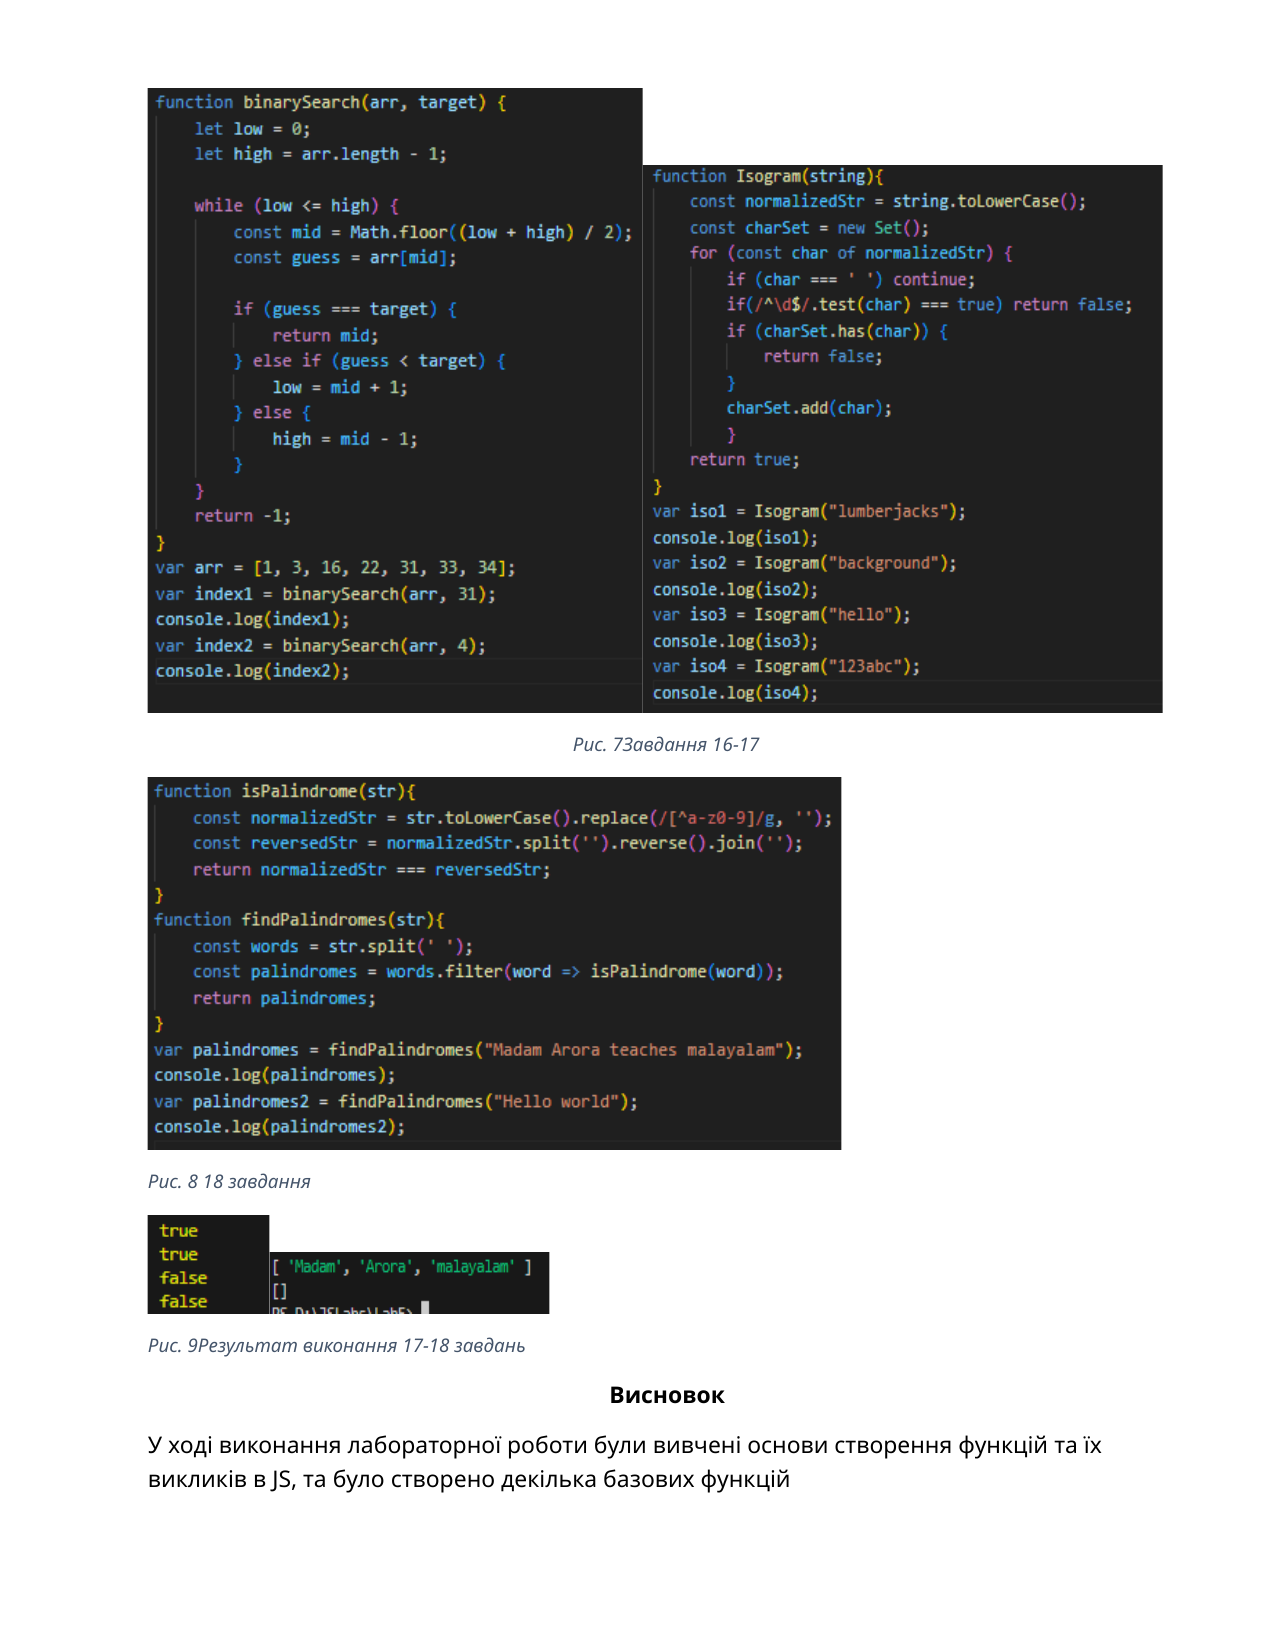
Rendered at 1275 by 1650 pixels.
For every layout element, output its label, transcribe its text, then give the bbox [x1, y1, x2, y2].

text Рис. 9Результат виконання 17-18 завдань [148, 1333, 1186, 1358]
text Висновок [148, 1379, 1186, 1410]
text Рис. 8 18 завдання [148, 1169, 1186, 1194]
picture [147, 88, 1163, 713]
picture [147, 777, 842, 1150]
text Рис. 7Завдання 16-17 [148, 731, 1186, 757]
picture [147, 1215, 550, 1314]
text У ході виконання лабораторної роботи були вивчені основи створення функцій та їх викликів в JS, та було створено декілька базових функцій [148, 1429, 1186, 1494]
